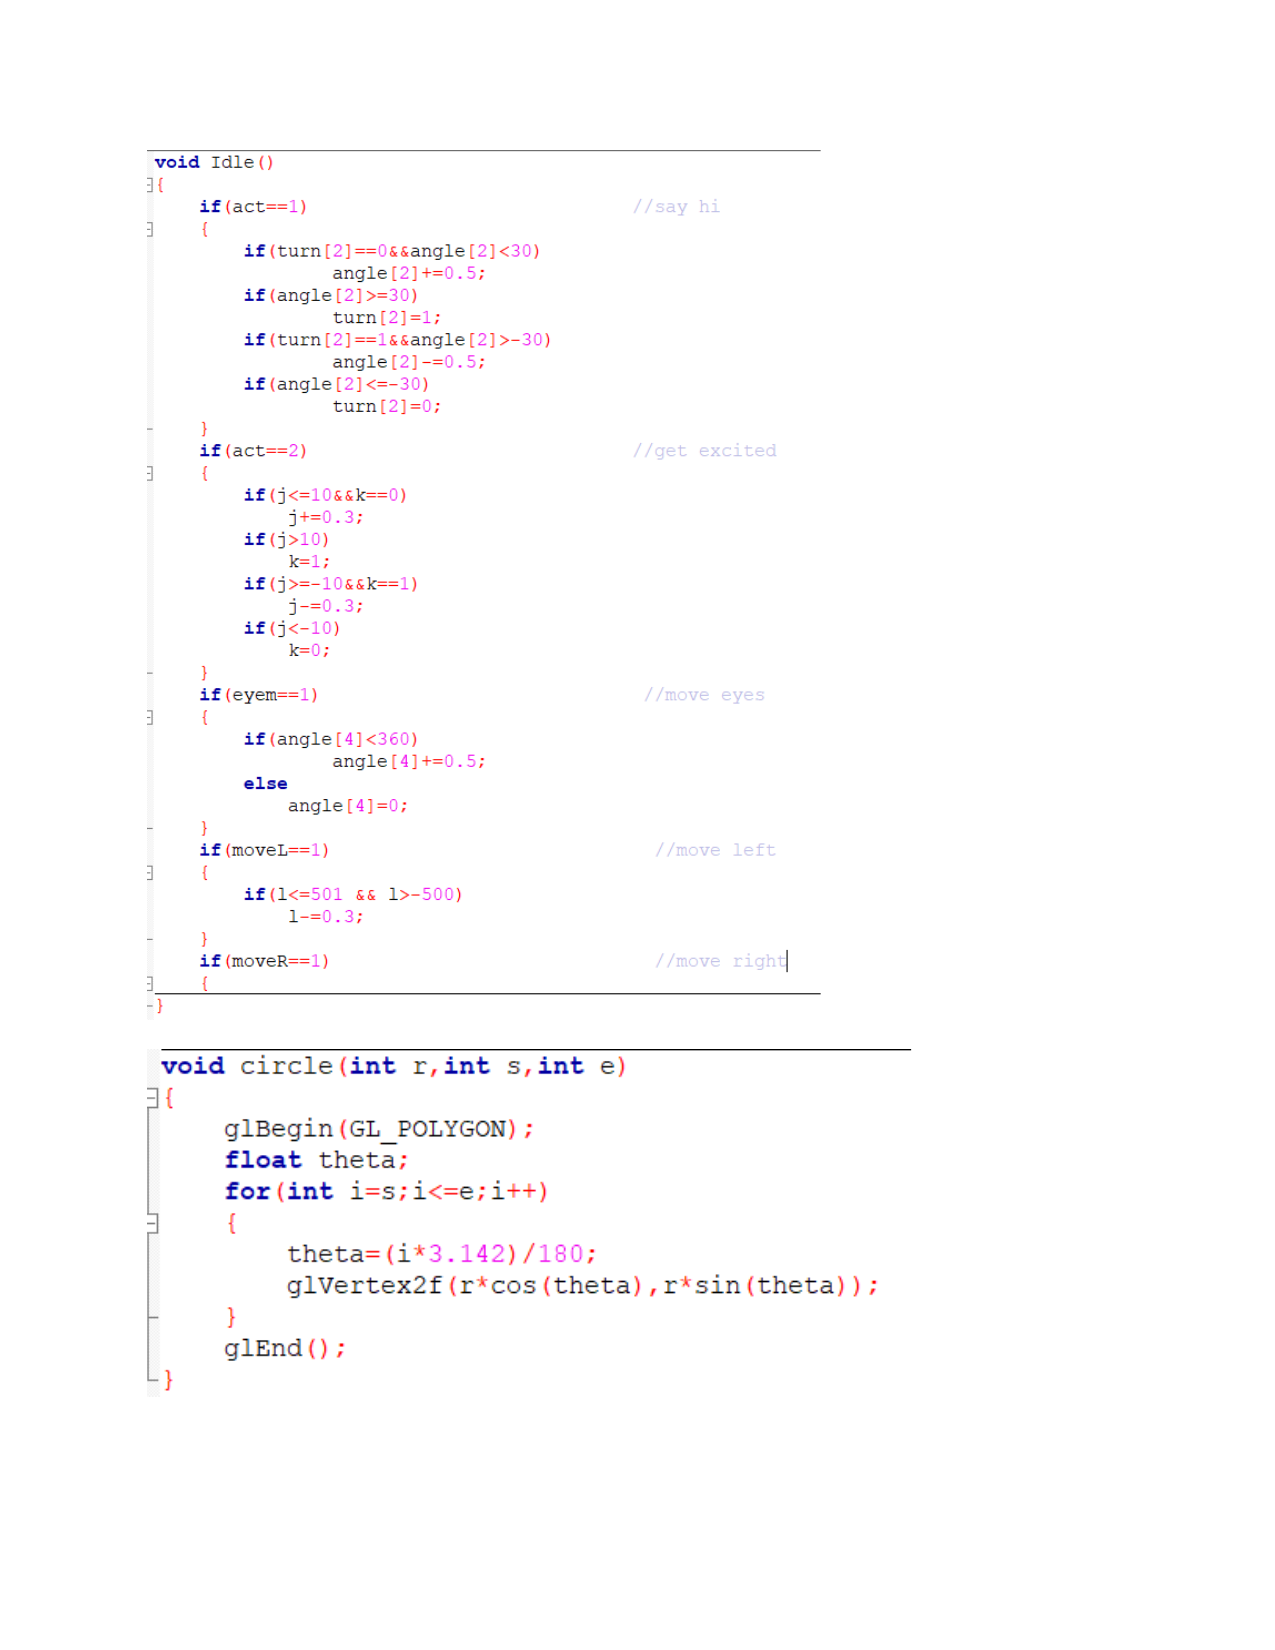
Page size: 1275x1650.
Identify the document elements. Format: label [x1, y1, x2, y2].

picture [147, 150, 821, 1021]
picture [147, 1049, 912, 1397]
